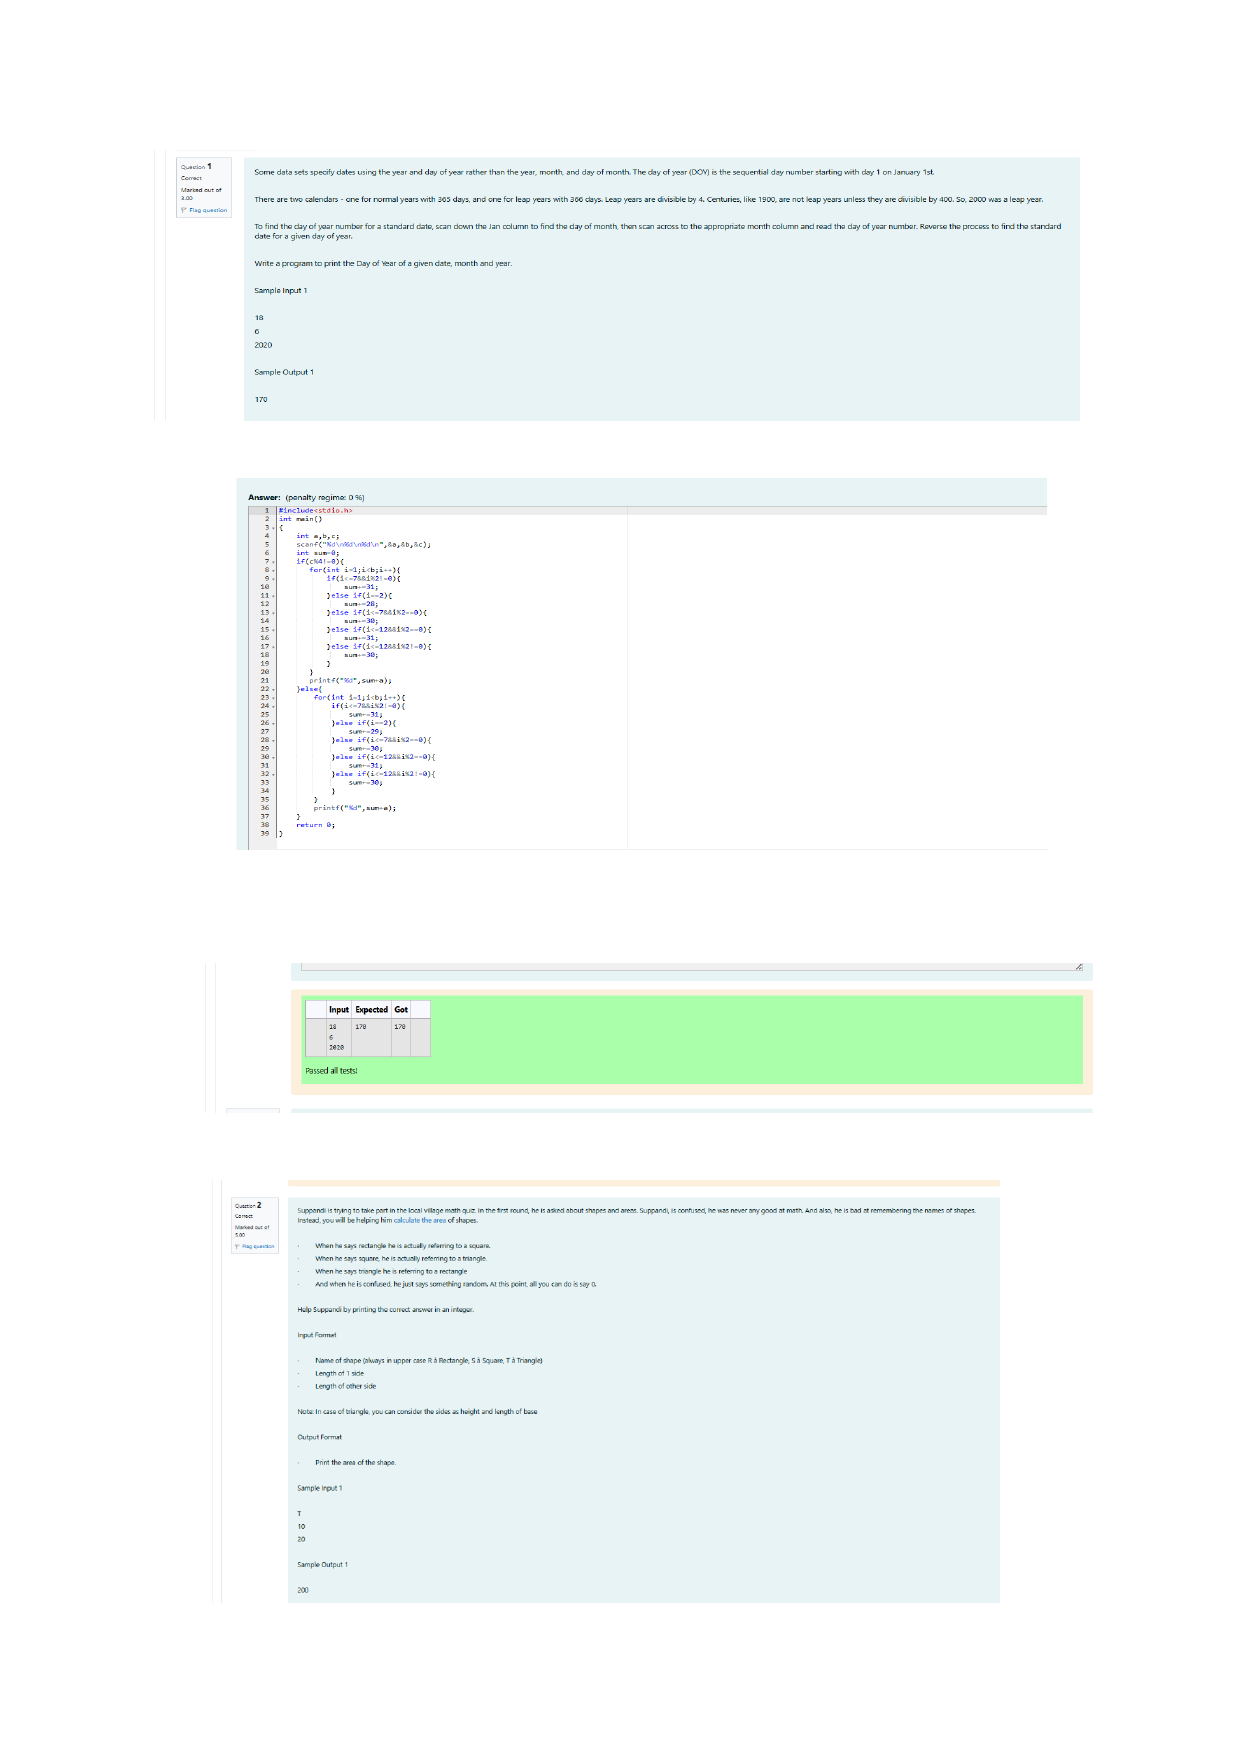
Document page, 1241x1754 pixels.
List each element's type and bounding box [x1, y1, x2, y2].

picture [179, 963, 1100, 1113]
picture [205, 1180, 1003, 1603]
picture [158, 478, 1048, 850]
picture [150, 150, 1080, 421]
